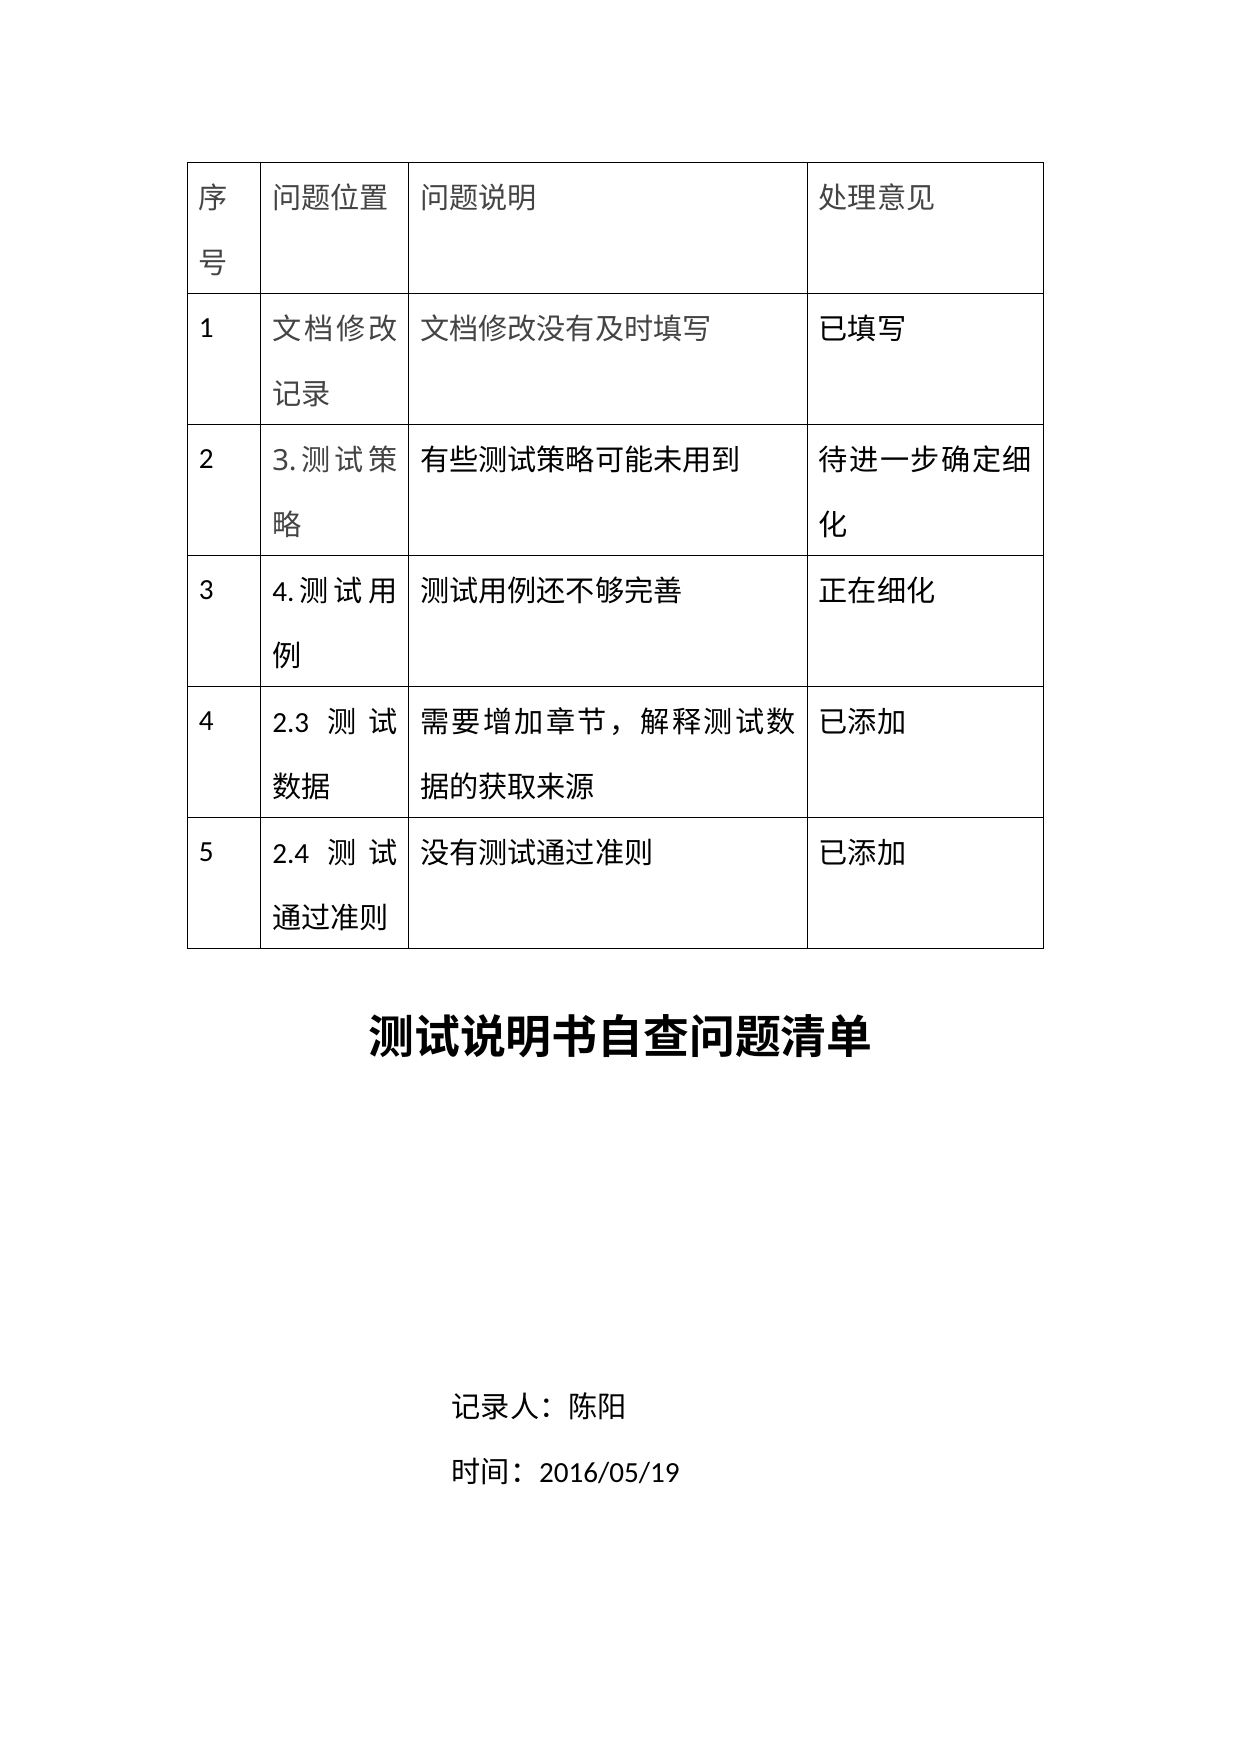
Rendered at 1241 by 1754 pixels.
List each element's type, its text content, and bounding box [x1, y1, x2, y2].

table_cell 3.测试策略 [261, 425, 408, 555]
table_cell 已填写 [808, 294, 1043, 424]
table_cell 2.3测试数据 [261, 687, 408, 817]
table_cell 已添加 [808, 818, 1043, 948]
table_cell 需要增加章节，解释测试数据的获取来源 [409, 687, 807, 817]
table_cell 文档修改记录 [261, 294, 408, 424]
table_cell 2 [188, 425, 260, 555]
table_cell 文档修改没有及时填写 [409, 294, 807, 424]
table_cell 没有测试通过准则 [409, 818, 807, 948]
table_cell 已添加 [808, 687, 1043, 817]
table_cell 4.测试用例 [261, 556, 408, 686]
table_cell 正在细化 [808, 556, 1043, 686]
table_cell 2.4测试通过准则 [261, 818, 408, 948]
table_header 序号 [188, 163, 260, 293]
text 时间：2016/05/19 [187, 1438, 1053, 1503]
subtitle 测试说明书自查问题清单 [187, 985, 1053, 1082]
table_cell 待进一步确定细化 [808, 425, 1043, 555]
table_cell 5 [188, 818, 260, 948]
table_cell 4 [188, 687, 260, 817]
table_cell 测试用例还不够完善 [409, 556, 807, 686]
table_header 问题说明 [409, 163, 807, 293]
table_cell 1 [188, 294, 260, 424]
table_header 问题位置 [261, 163, 408, 293]
table_header 处理意见 [808, 163, 1043, 293]
text 记录人：陈阳 [187, 1373, 1053, 1438]
table_cell 有些测试策略可能未用到 [409, 425, 807, 555]
table_cell 3 [188, 556, 260, 686]
